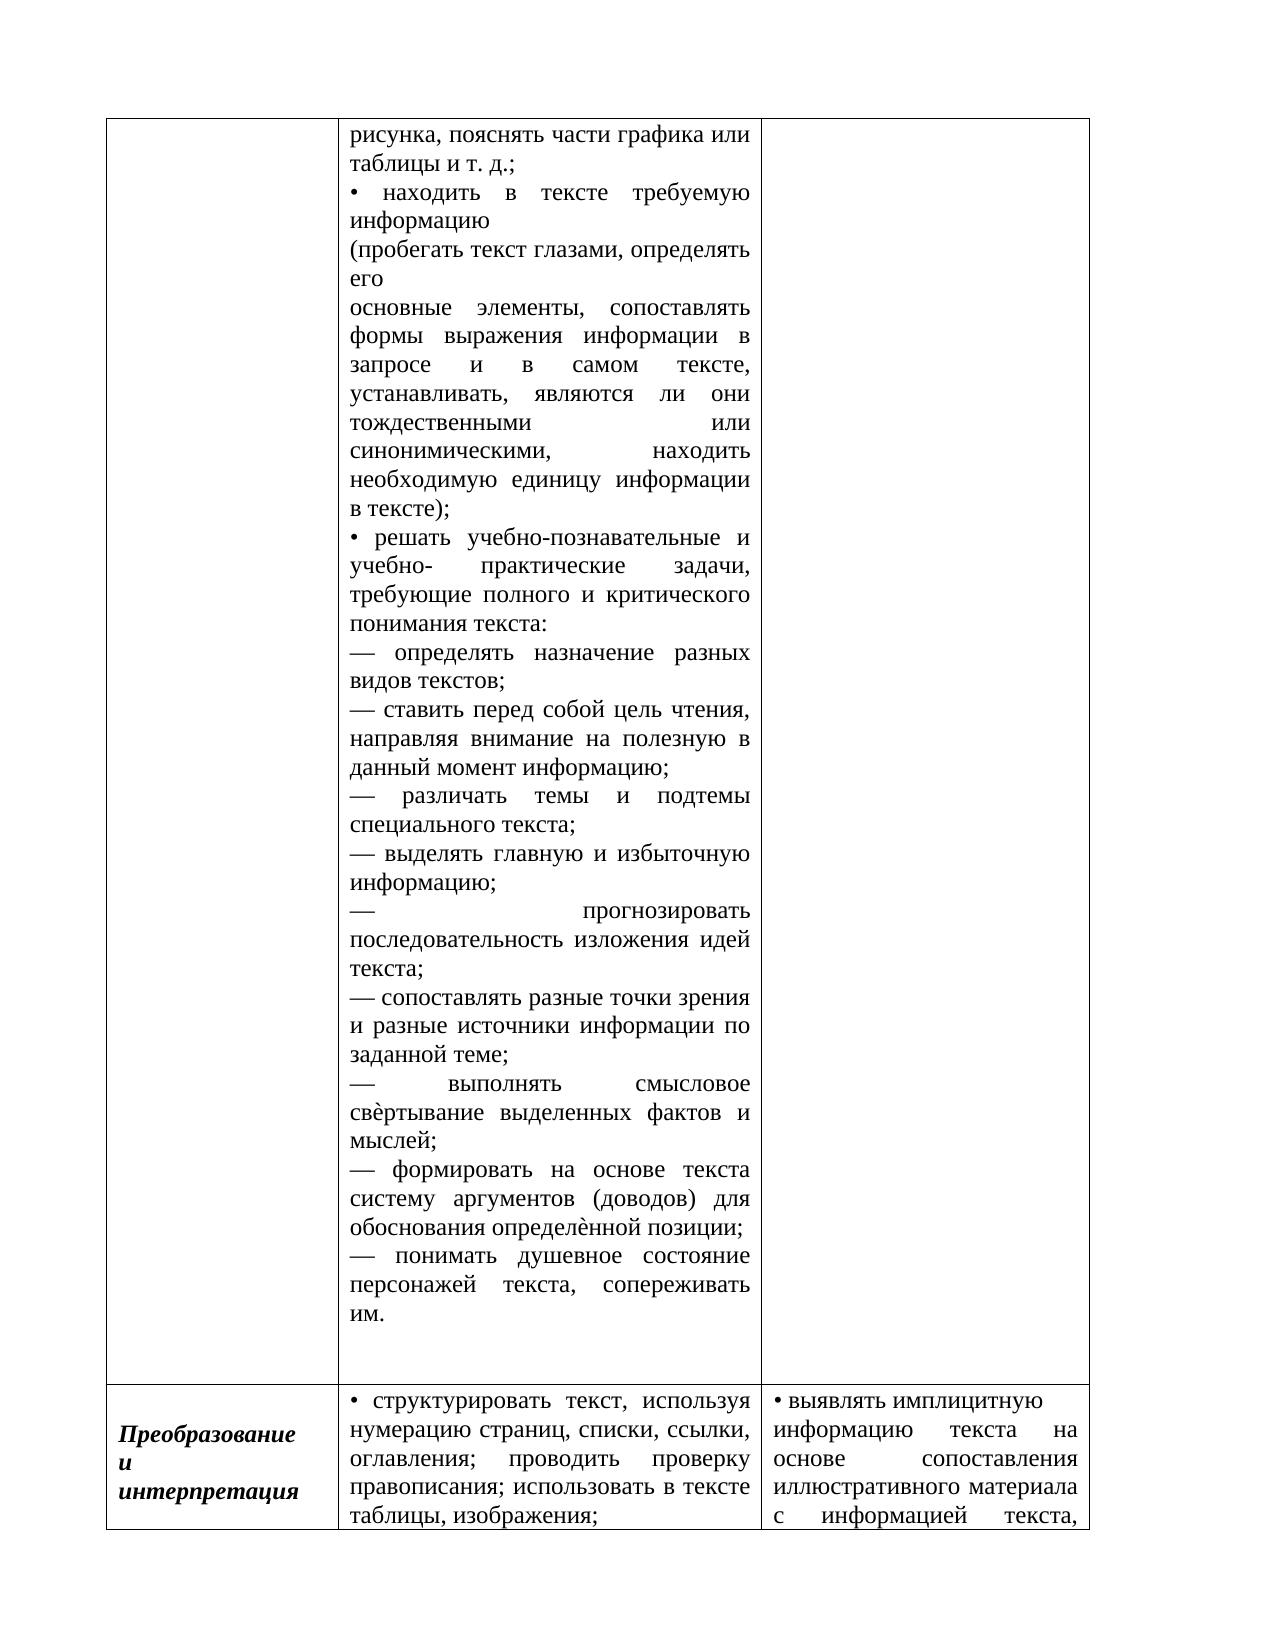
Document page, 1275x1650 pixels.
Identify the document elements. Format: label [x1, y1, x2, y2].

table_cell [762, 1385, 1089, 1529]
table_cell [339, 119, 761, 1384]
table_cell [107, 1385, 338, 1529]
table_cell [107, 119, 338, 1384]
table_cell [762, 119, 1089, 1384]
table_cell [339, 1385, 761, 1529]
